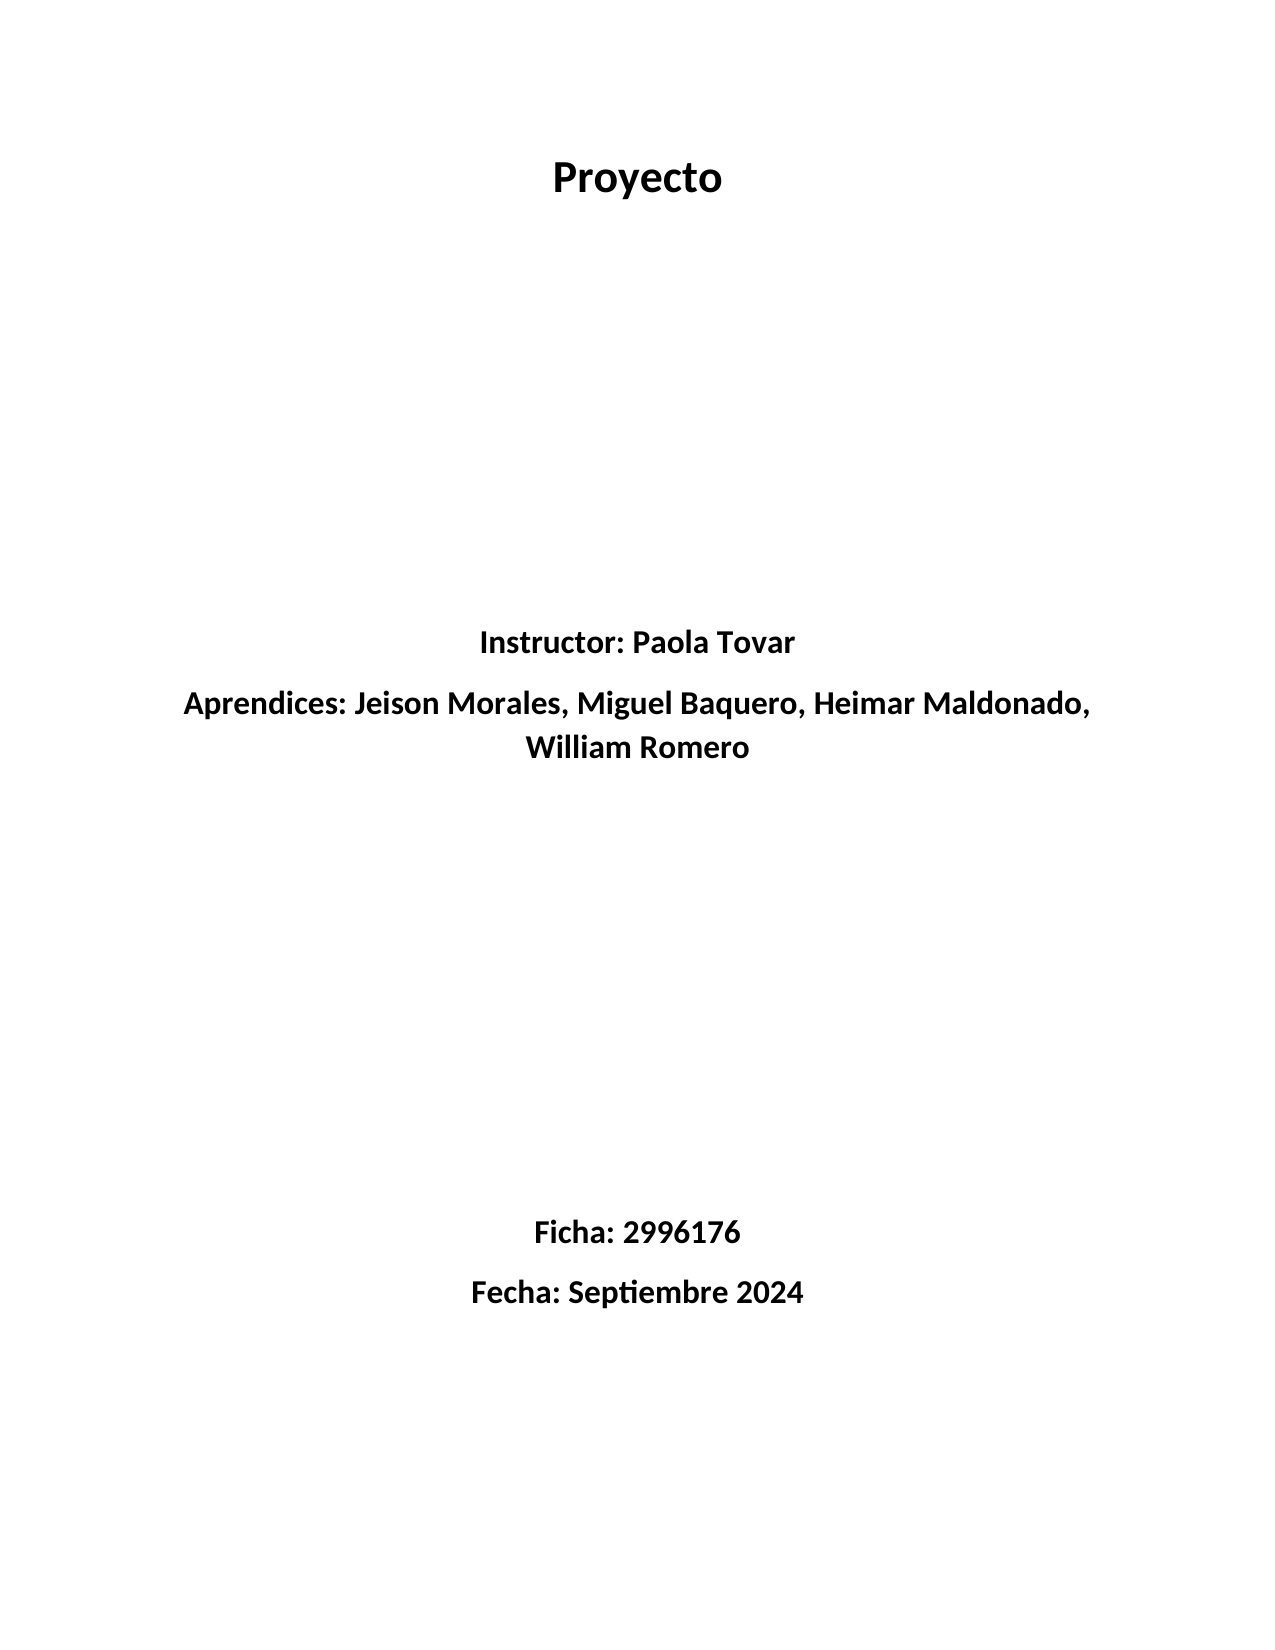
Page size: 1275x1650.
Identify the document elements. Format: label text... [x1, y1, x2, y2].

text Fecha: Septiembre 2024 [177, 1271, 1098, 1312]
text Aprendices: Jeison Morales, Miguel Baquero, Heimar Maldonado, William Romero [177, 682, 1098, 766]
text Ficha: 2996176 [177, 1211, 1098, 1251]
text Instructor: Paola Tovar [177, 621, 1098, 662]
text Proyecto [177, 148, 1098, 203]
